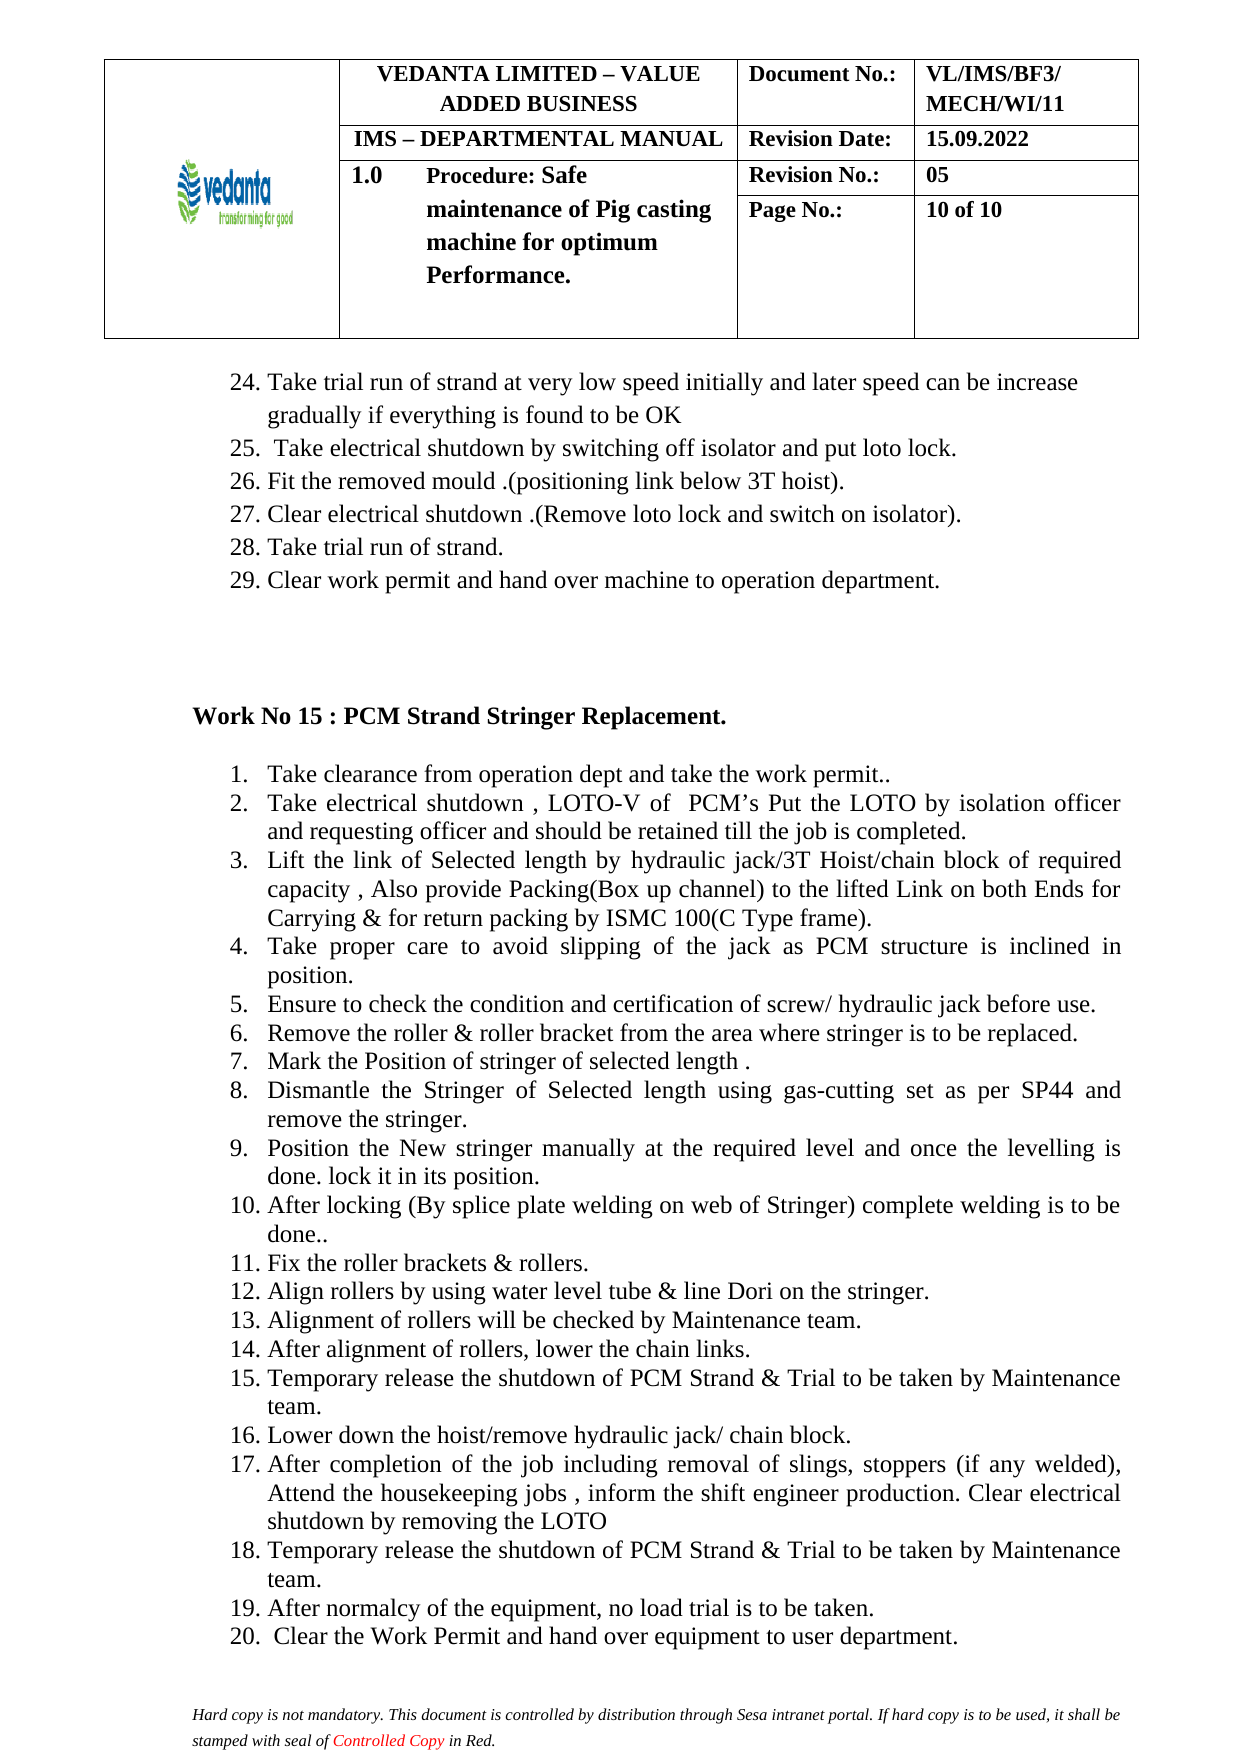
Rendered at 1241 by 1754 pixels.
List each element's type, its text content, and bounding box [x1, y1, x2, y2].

list Clear electrical shutdown .(Remove loto lock and switch on isolator). [229, 499, 1122, 528]
list Clear work permit and hand over machine to operation department. [229, 565, 1122, 594]
list After alignment of rollers, lower the chain links. [229, 1334, 1122, 1363]
list Temporary release the shutdown of PCM Strand & Trial to be taken by Maintenance team. [229, 1363, 1122, 1420]
list Temporary release the shutdown of PCM Strand & Trial to be taken by Maintenance team. [229, 1535, 1122, 1593]
list Take electrical shutdown , LOTO-V of PCM’s Put the LOTO by isolation officer and requesting officer and should be retained till the job is completed. [229, 788, 1122, 845]
list Position the New stringer manually at the required level and once the levelling is done. lock it in its position. [229, 1133, 1122, 1190]
list Take electrical shutdown by switching off isolator and put loto lock. [229, 433, 1122, 462]
list Remove the roller & roller bracket from the area where stringer is to be replaced. [229, 1018, 1122, 1046]
text Work No 15 : PCM Strand Stringer Replacement. [192, 701, 1122, 730]
list Align rollers by using water level tube & line Dori on the stringer. [229, 1276, 1122, 1305]
list Take trial run of strand. [229, 532, 1122, 561]
list Dismantle the Stringer of Selected length using gas-cutting set as per SP44 and remove the stringer. [229, 1075, 1122, 1133]
list Fix the roller brackets & rollers. [229, 1248, 1122, 1276]
list Fit the removed mould .(positioning link below 3T hoist). [229, 466, 1122, 495]
list Alignment of rollers will be checked by Maintenance team. [229, 1305, 1122, 1334]
list After locking (By splice plate welding on web of Stringer) complete welding is to be done.. [229, 1190, 1122, 1248]
list After normalcy of the equipment, no load trial is to be taken. [229, 1593, 1122, 1621]
list Lift the link of Selected length by hydraulic jack/3T Hoist/chain block of required capacity , Also provide Packing(Box up channel) to the lifted Link on both Ends for Carrying & for return packing by ISMC 100(C Type frame). [229, 845, 1122, 931]
list Clear the Work Permit and hand over equipment to user department. [229, 1621, 1122, 1650]
list Take trial run of strand at very low speed initially and later speed can be increase gradually if everything is found to be OK [229, 367, 1122, 429]
list Mark the Position of stringer of selected length . [229, 1046, 1122, 1075]
list After completion of the job including removal of slings, stoppers (if any welded), Attend the housekeeping jobs , inform the shift engineer production. Clear electrical shutdown by removing the LOTO [229, 1449, 1122, 1535]
list Take clearance from operation dept and take the work permit.. [229, 759, 1122, 788]
list Take proper care to avoid slipping of the jack as PCM structure is inclined in position. [229, 931, 1122, 989]
list Ensure to check the condition and certification of screw/ hydraulic jack before use. [229, 989, 1122, 1018]
picture [104, 113, 340, 277]
list Lower down the hoist/remove hydraulic jack/ chain block. [229, 1420, 1122, 1449]
